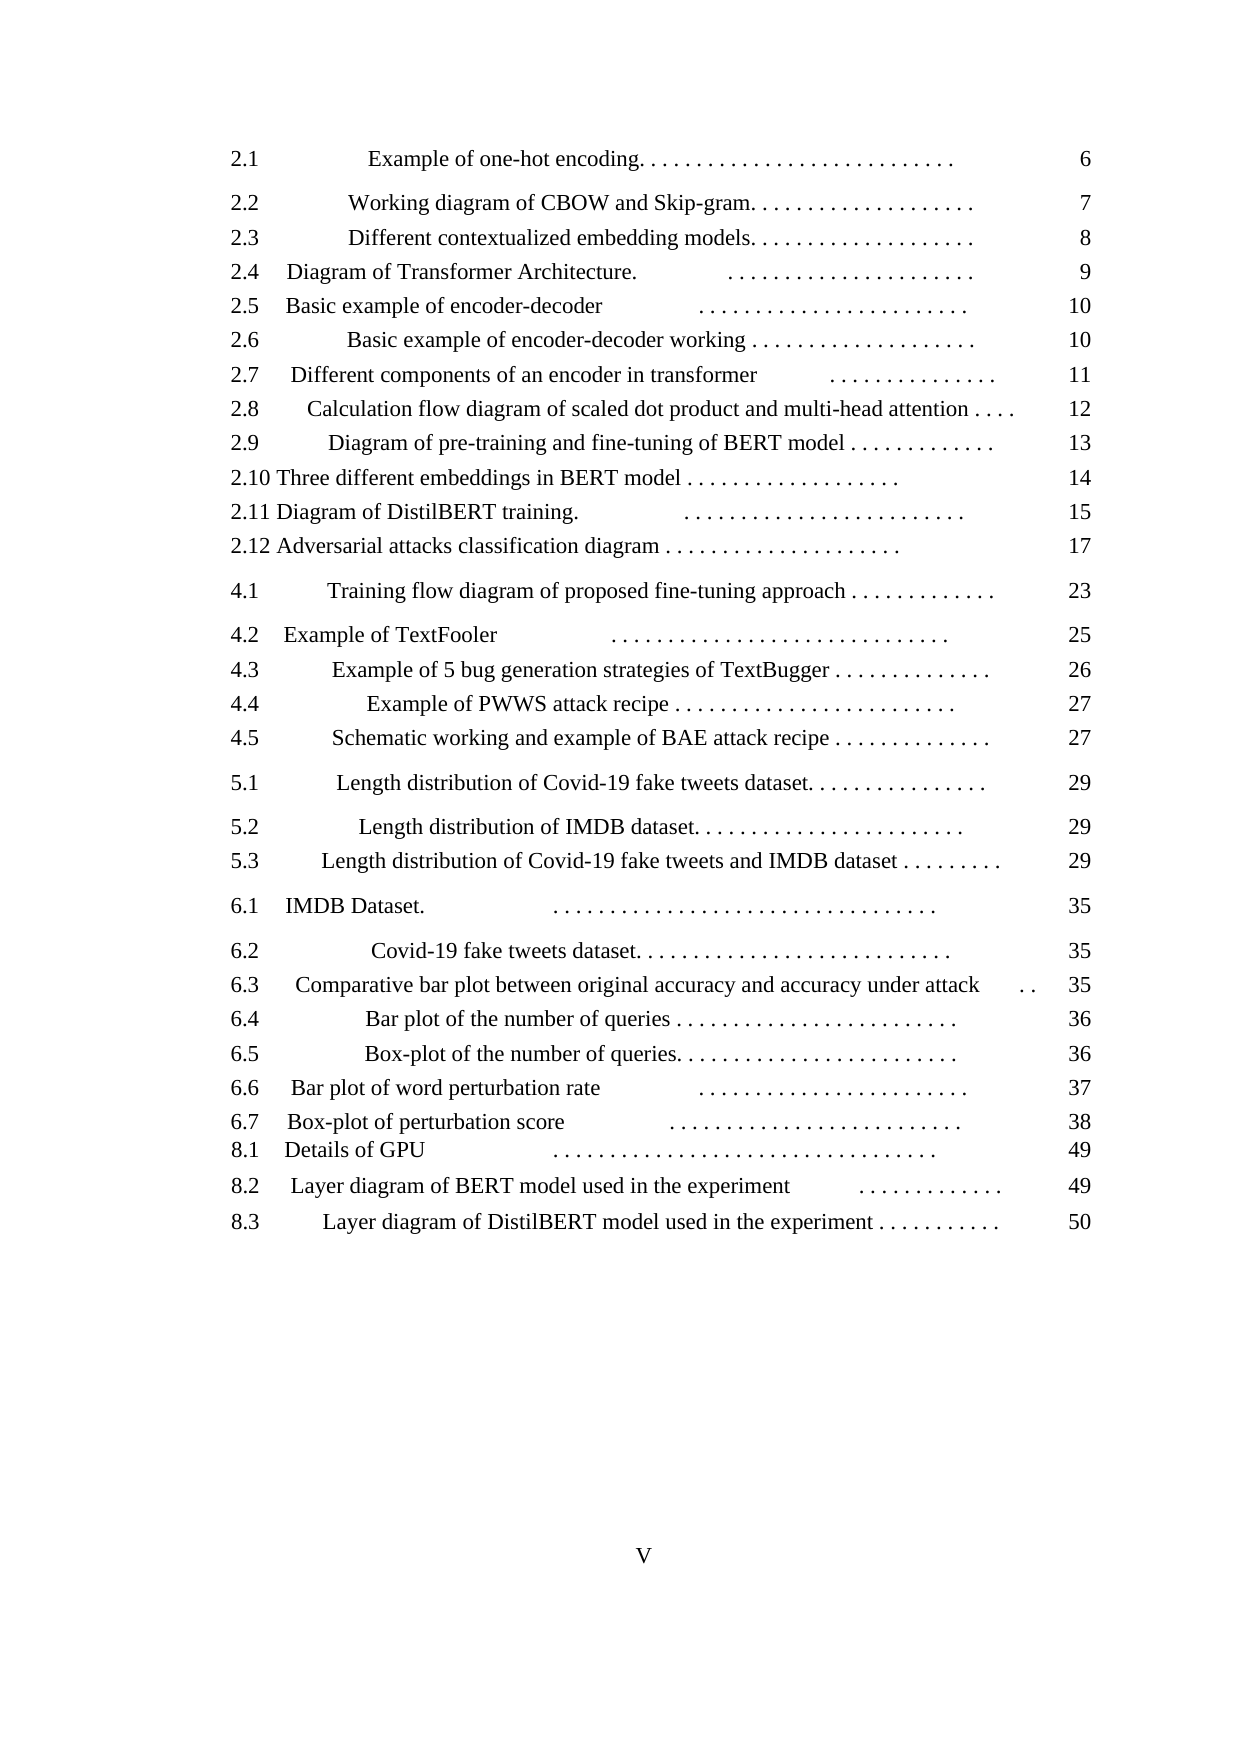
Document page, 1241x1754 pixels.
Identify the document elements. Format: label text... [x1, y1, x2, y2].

table_cell 4.2 Example of TextFooler . . . . . . . . . . . . . . . . . . . . . . . . . . . . . . [230, 621, 1068, 656]
table_cell 13 [1068, 429, 1091, 464]
table_cell 7 [1068, 190, 1091, 224]
table_cell 6.5 Box-plot of the number of queries. . . . . . . . . . . . . . . . . . . . . . . . . [230, 1040, 1068, 1074]
table_cell 37 [1068, 1074, 1091, 1108]
table_cell 35 [1068, 937, 1091, 971]
table_cell 10 [1068, 292, 1091, 327]
table_cell 9 [1068, 258, 1091, 292]
table_cell 35 [1068, 971, 1091, 1005]
text 8.1 Details of GPU . . . . . . . . . . . . . . . . . . . . . . . . . . . . . . . . . . 49 [196, 1137, 1091, 1163]
table_cell 2.9 Diagram of pre-training and fine-tuning of BERT model . . . . . . . . . . . . . [230, 429, 1068, 464]
table_cell 8 [1068, 224, 1091, 258]
table_cell 2.1 Example of one-hot encoding. . . . . . . . . . . . . . . . . . . . . . . . . . . . [230, 145, 1068, 189]
table_cell 29 [1068, 848, 1091, 892]
table_cell 29 [1068, 813, 1091, 848]
table_cell 27 [1068, 690, 1091, 724]
table_cell 2.11 Diagram of DistilBERT training. . . . . . . . . . . . . . . . . . . . . . . . . . [230, 498, 1068, 532]
table_cell 2.8 Calculation flow diagram of scaled dot product and multi-head attention . . . . [230, 395, 1068, 429]
table_cell 27 [1068, 724, 1091, 769]
table_cell 29 [1068, 769, 1091, 813]
text 8.2 Layer diagram of BERT model used in the experiment . . . . . . . . . . . . . 49 [196, 1172, 1091, 1199]
table_cell 6.6 Bar plot of word perturbation rate . . . . . . . . . . . . . . . . . . . . . . . . [230, 1074, 1068, 1108]
table_cell 2.3 Different contextualized embedding models. . . . . . . . . . . . . . . . . . . . [230, 224, 1068, 258]
table_cell 26 [1068, 656, 1091, 690]
table_cell 6.4 Bar plot of the number of queries . . . . . . . . . . . . . . . . . . . . . . . . . [230, 1005, 1068, 1039]
table_cell 36 [1068, 1040, 1091, 1074]
table_cell 4.4 Example of PWWS attack recipe . . . . . . . . . . . . . . . . . . . . . . . . . [230, 690, 1068, 724]
table_cell 4.1 Training flow diagram of proposed fine-tuning approach . . . . . . . . . . . . . [230, 577, 1068, 621]
table_cell 38 [1068, 1108, 1091, 1137]
table_cell 2.12 Adversarial attacks classification diagram . . . . . . . . . . . . . . . . . . . . . [230, 532, 1068, 577]
table_cell 2.4 Diagram of Transformer Architecture. . . . . . . . . . . . . . . . . . . . . . . [230, 258, 1068, 292]
table_cell 23 [1068, 577, 1091, 621]
table_cell 14 [1068, 464, 1091, 498]
table_cell 6.1 IMDB Dataset. . . . . . . . . . . . . . . . . . . . . . . . . . . . . . . . . . . [230, 892, 1068, 937]
table_cell 5.2 Length distribution of IMDB dataset. . . . . . . . . . . . . . . . . . . . . . . . [230, 813, 1068, 848]
table_cell 11 [1068, 361, 1091, 395]
table_cell 2.6 Basic example of encoder-decoder working . . . . . . . . . . . . . . . . . . . . [230, 327, 1068, 361]
table_cell 12 [1068, 395, 1091, 429]
table_cell 2.2 Working diagram of CBOW and Skip-gram. . . . . . . . . . . . . . . . . . . . [230, 190, 1068, 224]
table_cell 2.10 Three different embeddings in BERT model . . . . . . . . . . . . . . . . . . . [230, 464, 1068, 498]
table_cell 4.5 Schematic working and example of BAE attack recipe . . . . . . . . . . . . . . [230, 724, 1068, 769]
text 8.3 Layer diagram of DistilBERT model used in the experiment . . . . . . . . . . . 50 [196, 1208, 1091, 1234]
table_cell 6.7 Box-plot of perturbation score . . . . . . . . . . . . . . . . . . . . . . . . . . [230, 1108, 1068, 1137]
table_cell 4.3 Example of 5 bug generation strategies of TextBugger . . . . . . . . . . . . . . [230, 656, 1068, 690]
table_cell 17 [1068, 532, 1091, 577]
table_cell 2.7 Different components of an encoder in transformer . . . . . . . . . . . . . . . [230, 361, 1068, 395]
table_cell 35 [1068, 892, 1091, 937]
table_cell 25 [1068, 621, 1091, 656]
table_cell 6 [1068, 145, 1091, 189]
table_cell 15 [1068, 498, 1091, 532]
table_cell 36 [1068, 1005, 1091, 1039]
table_cell 2.5 Basic example of encoder-decoder . . . . . . . . . . . . . . . . . . . . . . . . [230, 292, 1068, 327]
table_cell 10 [1068, 327, 1091, 361]
table_cell 5.3 Length distribution of Covid-19 fake tweets and IMDB dataset . . . . . . . . . [230, 848, 1068, 892]
table_cell 5.1 Length distribution of Covid-19 fake tweets dataset. . . . . . . . . . . . . . . . [230, 769, 1068, 813]
table_cell 6.2 Covid-19 fake tweets dataset. . . . . . . . . . . . . . . . . . . . . . . . . . . . [230, 937, 1068, 971]
table_cell 6.3 Comparative bar plot between original accuracy and accuracy under attack . . [230, 971, 1068, 1005]
